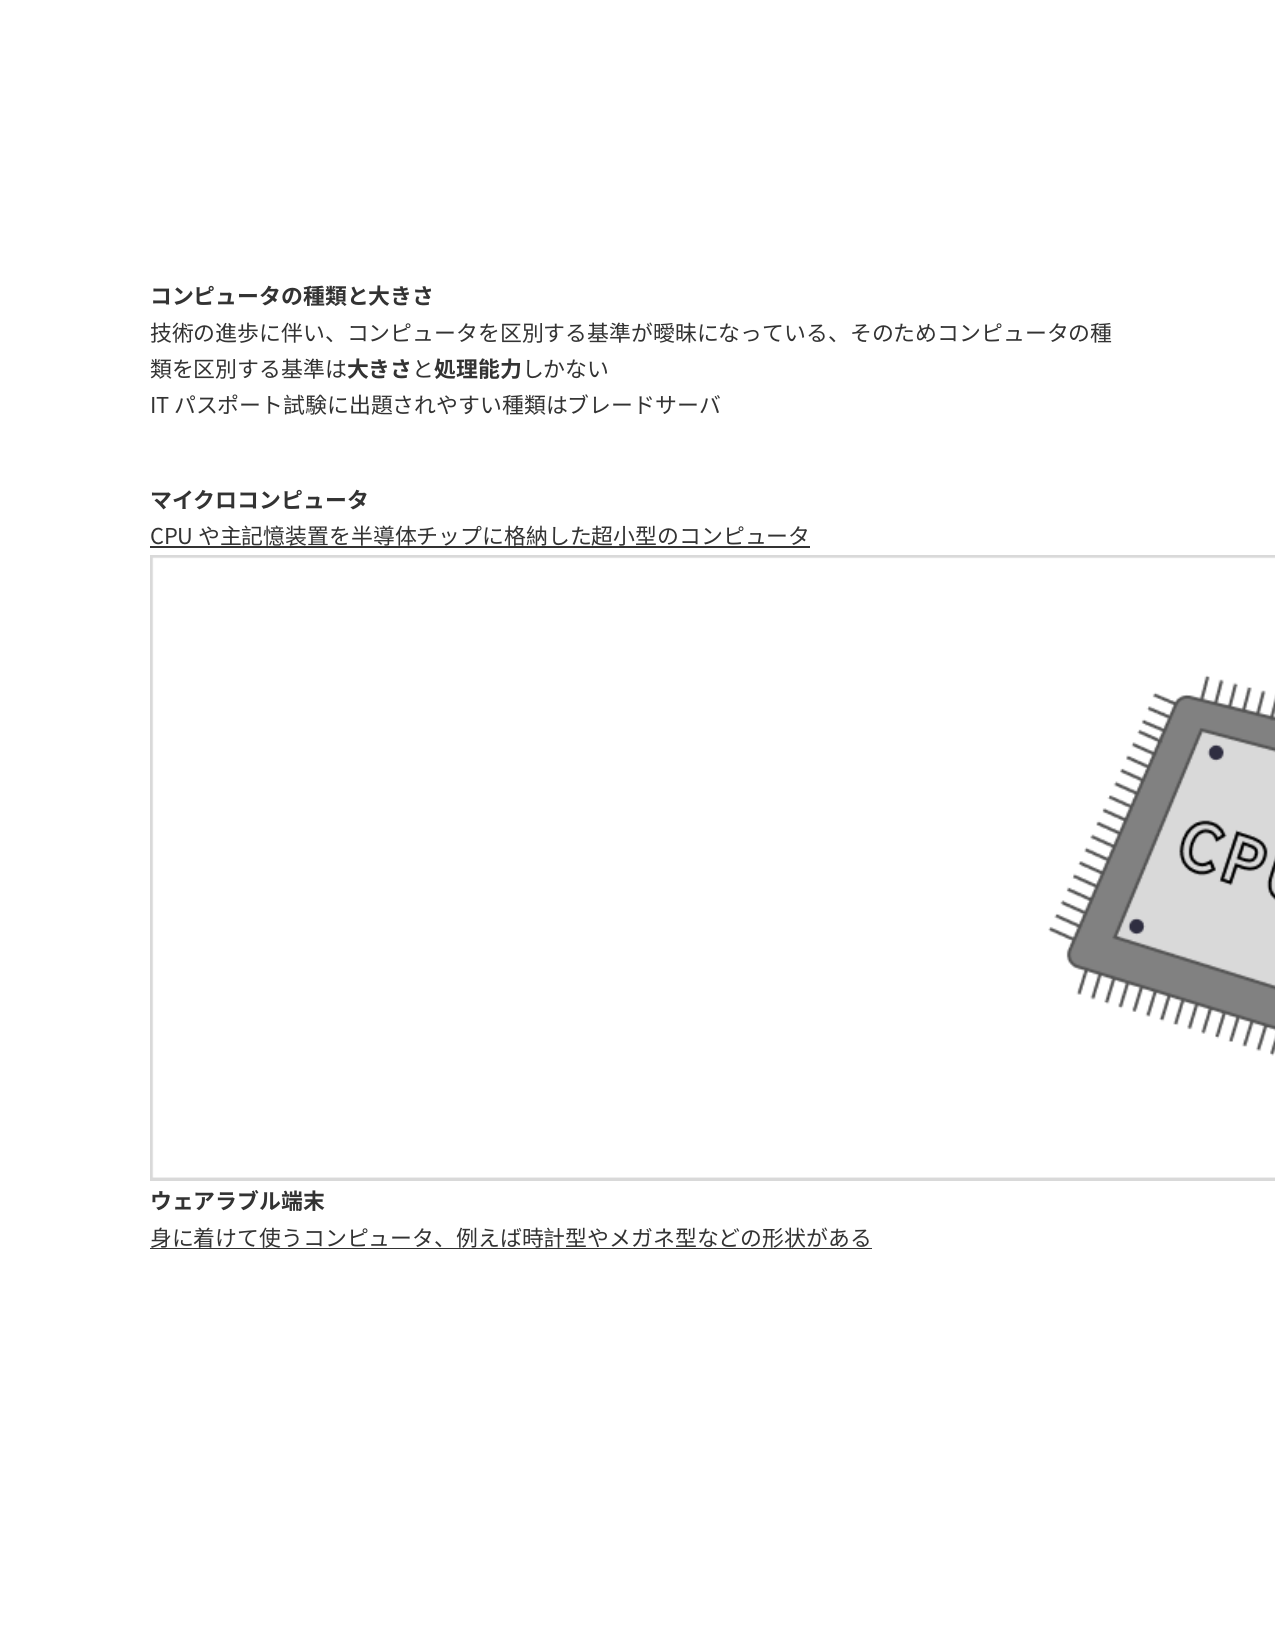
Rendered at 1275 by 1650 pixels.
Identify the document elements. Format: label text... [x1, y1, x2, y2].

text マイクロコンピュータ [150, 483, 1125, 514]
text ITパスポート試験に出題されやすい種類はブレードサーバ [150, 388, 1125, 420]
text コンピュータの種類と大きさ [150, 279, 1125, 311]
text 技術の進歩に伴い、コンピュータを区別する基準が曖昧になっている、そのためコンピュータの種類を区別する基準は大きさと処理能力しかない [150, 316, 1125, 384]
text 身に着けて使うコンピュータ、例えば時計型やメガネ型などの形状がある [150, 1221, 1125, 1252]
text ウェアラブル端末 [150, 1184, 1125, 1216]
text CPUや主記憶装置を半導体チップに格納した超小型のコンピュータ [150, 519, 1125, 551]
picture [150, 555, 1275, 1181]
